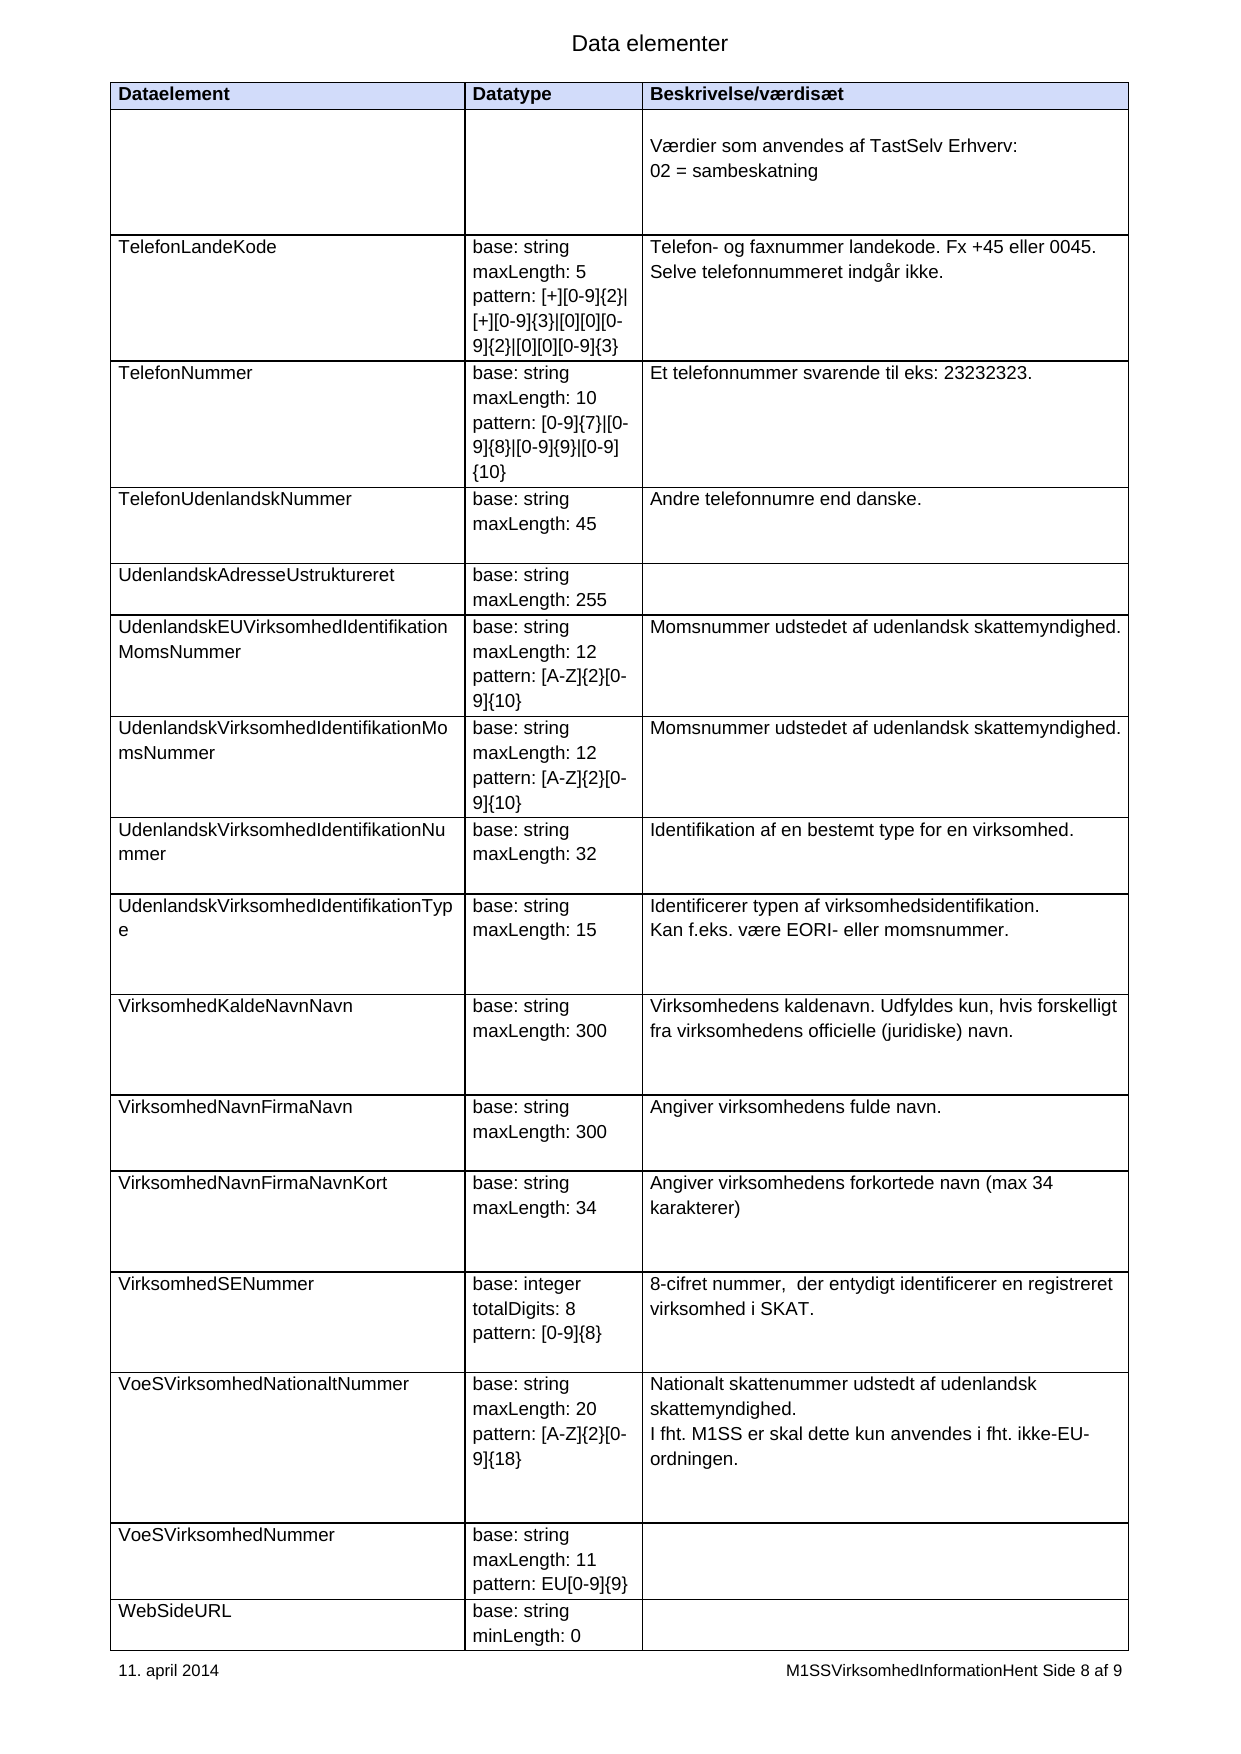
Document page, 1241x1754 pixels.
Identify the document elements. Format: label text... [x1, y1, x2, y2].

table_cell base: string maxLength: 5 pattern: [+][0-9]{2}|[+][0-9]{3}|[0][0][0-9]{2}|[0][0][0-9]{3} [466, 236, 642, 360]
table_cell Et telefonnummer svarende til eks: 23232323. [643, 362, 1128, 486]
table_cell [643, 1600, 1128, 1650]
table_cell base: string maxLength: 20 pattern: [A-Z]{2}[0-9]{18} [466, 1373, 642, 1522]
table_cell [643, 564, 1128, 614]
table_cell UdenlandskVirksomhedIdentifikationNummer [111, 818, 464, 893]
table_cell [643, 110, 1128, 234]
table_cell base: string maxLength: 10 pattern: [0-9]{7}|[0-9]{8}|[0-9]{9}|[0-9]{10} [466, 362, 642, 486]
table_cell UdenlandskEUVirksomhedIdentifikationMomsNummer [111, 616, 464, 716]
table_cell VirksomhedKaldeNavnNavn [111, 995, 464, 1094]
table_header Datatype [466, 83, 642, 109]
table_cell base: string maxLength: 300 [466, 1096, 642, 1170]
table_cell Virksomhedens kaldenavn. Udfyldes kun, hvis forskelligt fra virksomhedens officielle (juridiske) navn. [643, 995, 1128, 1094]
table_cell UdenlandskAdresseUstruktureret [111, 564, 464, 614]
table_cell VirksomhedNavnFirmaNavnKort [111, 1172, 464, 1271]
table_cell TelefonLandeKode [111, 236, 464, 360]
table_cell 8-cifret nummer, der entydigt identificerer en registreret virksomhed i SKAT. [643, 1273, 1128, 1372]
table_cell Identifikation af en bestemt type for en virksomhed. [643, 818, 1128, 893]
table_header Dataelement [111, 83, 464, 109]
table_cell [111, 110, 464, 234]
table_cell Momsnummer udstedet af udenlandsk skattemyndighed. [643, 616, 1128, 716]
table_cell TelefonUdenlandskNummer [111, 488, 464, 562]
table_cell TelefonNummer [111, 362, 464, 486]
table_cell UdenlandskVirksomhedIdentifikationMomsNummer [111, 717, 464, 817]
table_cell Identificerer typen af virksomhedsidentifikation. Kan f.eks. være EORI- eller momsnummer. [643, 895, 1128, 993]
table_cell base: integer totalDigits: 8 pattern: [0-9]{8} [466, 1273, 642, 1372]
table_cell base: string maxLength: 300 [466, 995, 642, 1094]
table_cell [643, 1524, 1128, 1598]
table_cell UdenlandskVirksomhedIdentifikationType [111, 895, 464, 993]
table_cell VirksomhedSENummer [111, 1273, 464, 1372]
table_cell Angiver virksomhedens forkortede navn (max 34 karakterer) [643, 1172, 1128, 1271]
table_cell base: string maxLength: 34 [466, 1172, 642, 1271]
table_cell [466, 110, 642, 234]
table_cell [466, 1600, 642, 1650]
table_cell base: string maxLength: 12 pattern: [A-Z]{2}[0-9]{10} [466, 717, 642, 817]
table_cell base: string maxLength: 11 pattern: EU[0-9]{9} [466, 1524, 642, 1598]
table_cell base: string maxLength: 45 [466, 488, 642, 562]
table_cell Angiver virksomhedens fulde navn. [643, 1096, 1128, 1170]
table_cell WebSideURL [111, 1600, 464, 1650]
table_header Beskrivelse/værdisæt [643, 83, 1128, 109]
table_cell base: string maxLength: 32 [466, 818, 642, 893]
table_cell VoeSVirksomhedNummer [111, 1524, 464, 1598]
table_cell Telefon- og faxnummer landekode. Fx +45 eller 0045. Selve telefonnummeret indgår ikke. [643, 236, 1128, 360]
table_cell VoeSVirksomhedNationaltNummer [111, 1373, 464, 1522]
table_cell base: string maxLength: 15 [466, 895, 642, 993]
table_cell VirksomhedNavnFirmaNavn [111, 1096, 464, 1170]
table_cell Momsnummer udstedet af udenlandsk skattemyndighed. [643, 717, 1128, 817]
table_cell Nationalt skattenummer udstedt af udenlandsk skattemyndighed. I fht. M1SS er skal dette kun anvendes i fht. ikke-EU-ordningen. [643, 1373, 1128, 1522]
table_cell base: string maxLength: 12 pattern: [A-Z]{2}[0-9]{10} [466, 616, 642, 716]
table_cell base: string maxLength: 255 [466, 564, 642, 614]
table_cell Andre telefonnumre end danske. [643, 488, 1128, 562]
